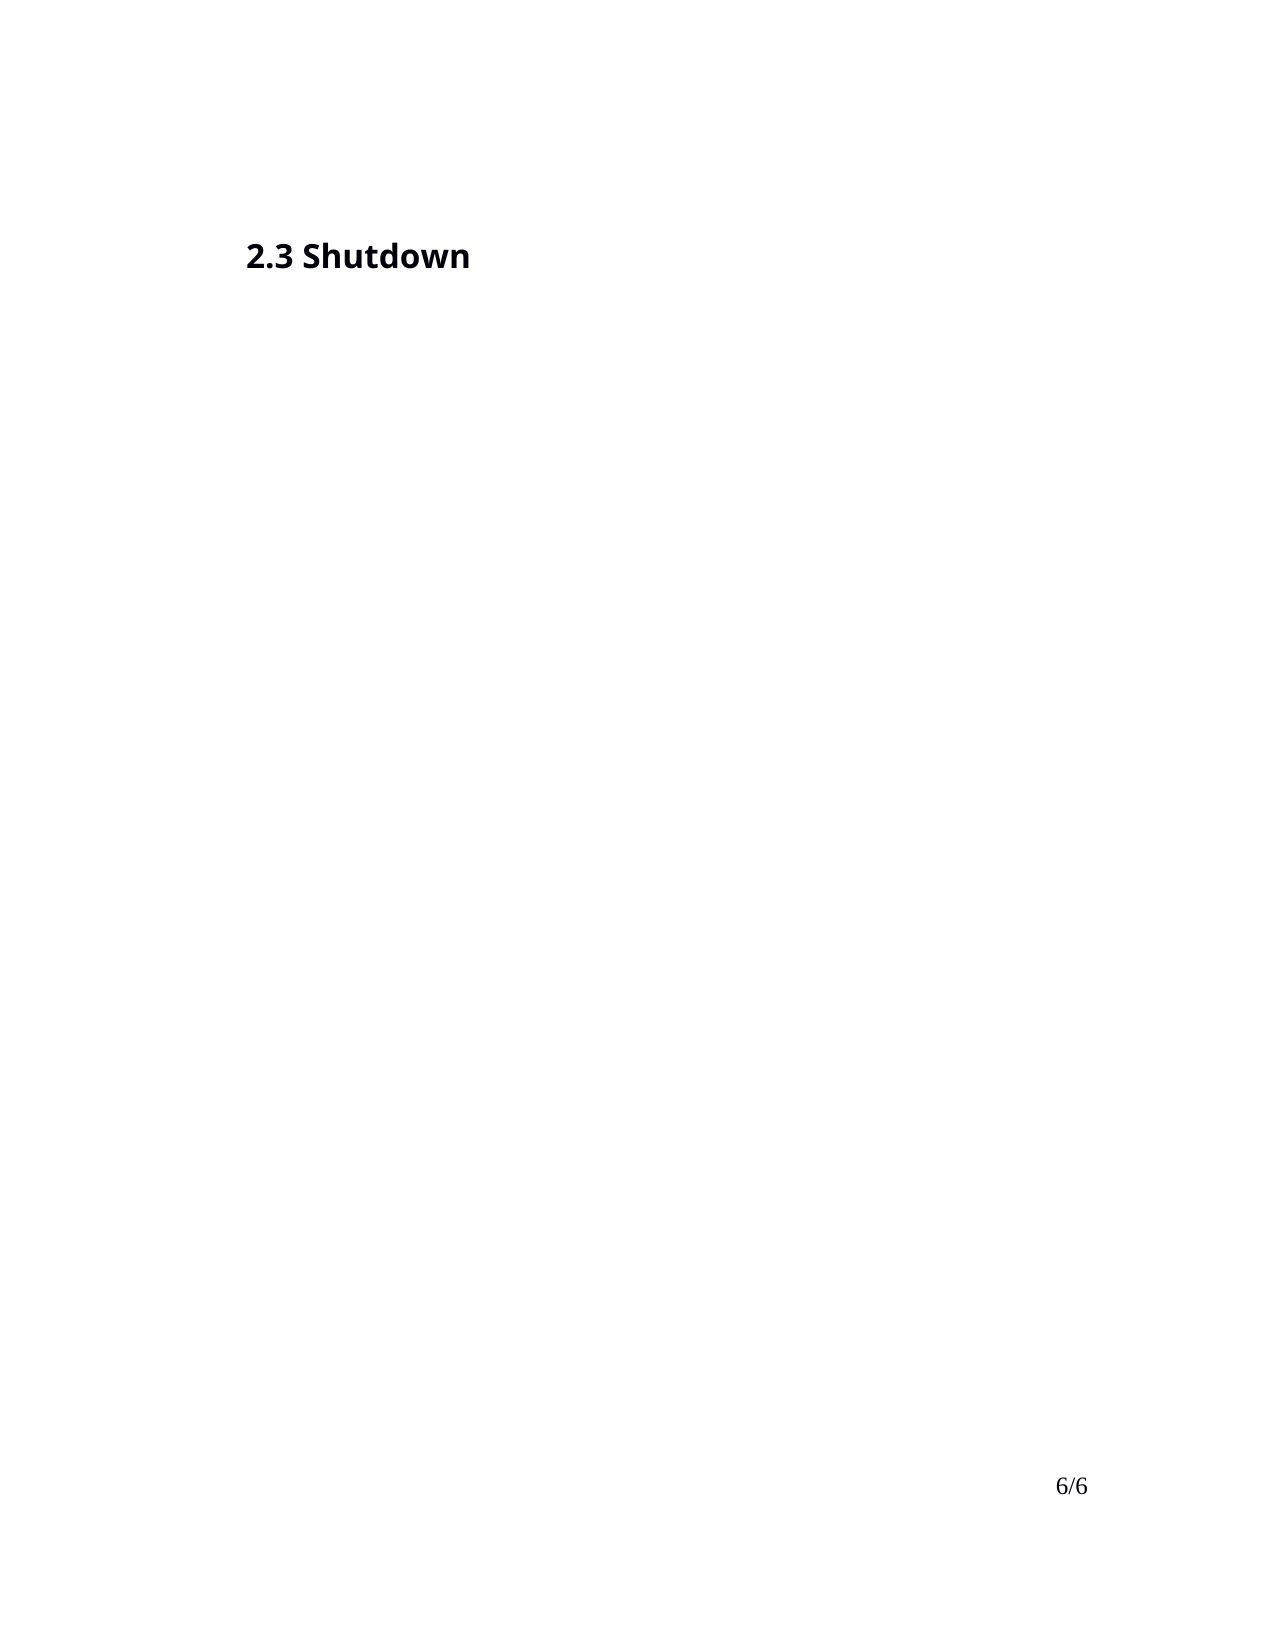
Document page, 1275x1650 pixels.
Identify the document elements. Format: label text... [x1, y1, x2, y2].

text 2.3 Shutdown [187, 233, 1087, 278]
